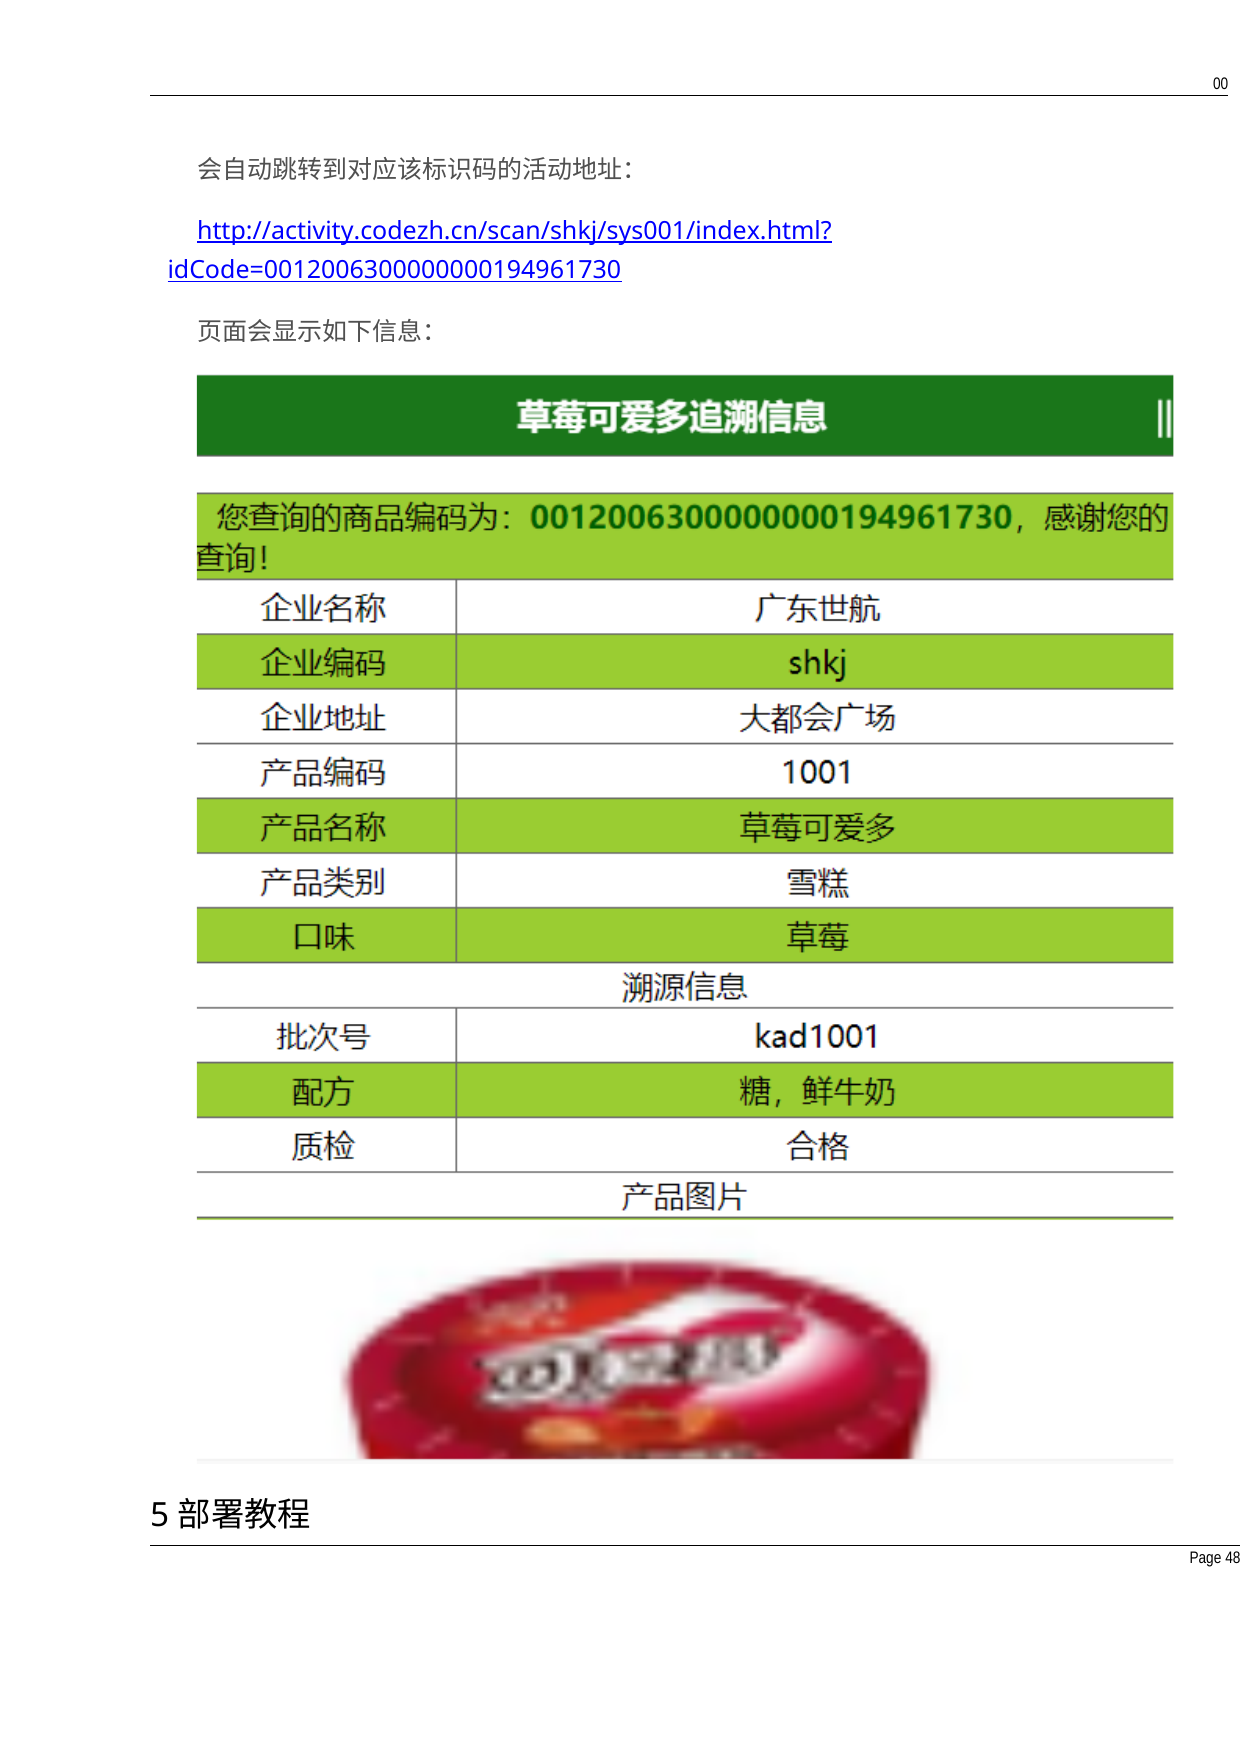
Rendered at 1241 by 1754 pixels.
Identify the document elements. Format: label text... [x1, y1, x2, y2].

picture [196, 374, 1174, 1464]
subtitle 部署教程 [150, 1488, 1240, 1536]
text 页面会显示如下信息： [167, 312, 1240, 348]
text http://activity.codezh.cn/scan/shkj/sys001/index.html?idCode=0012006300000000194961730 [167, 212, 1240, 286]
text 会自动跳转到对应该标识码的活动地址： [167, 150, 1240, 186]
